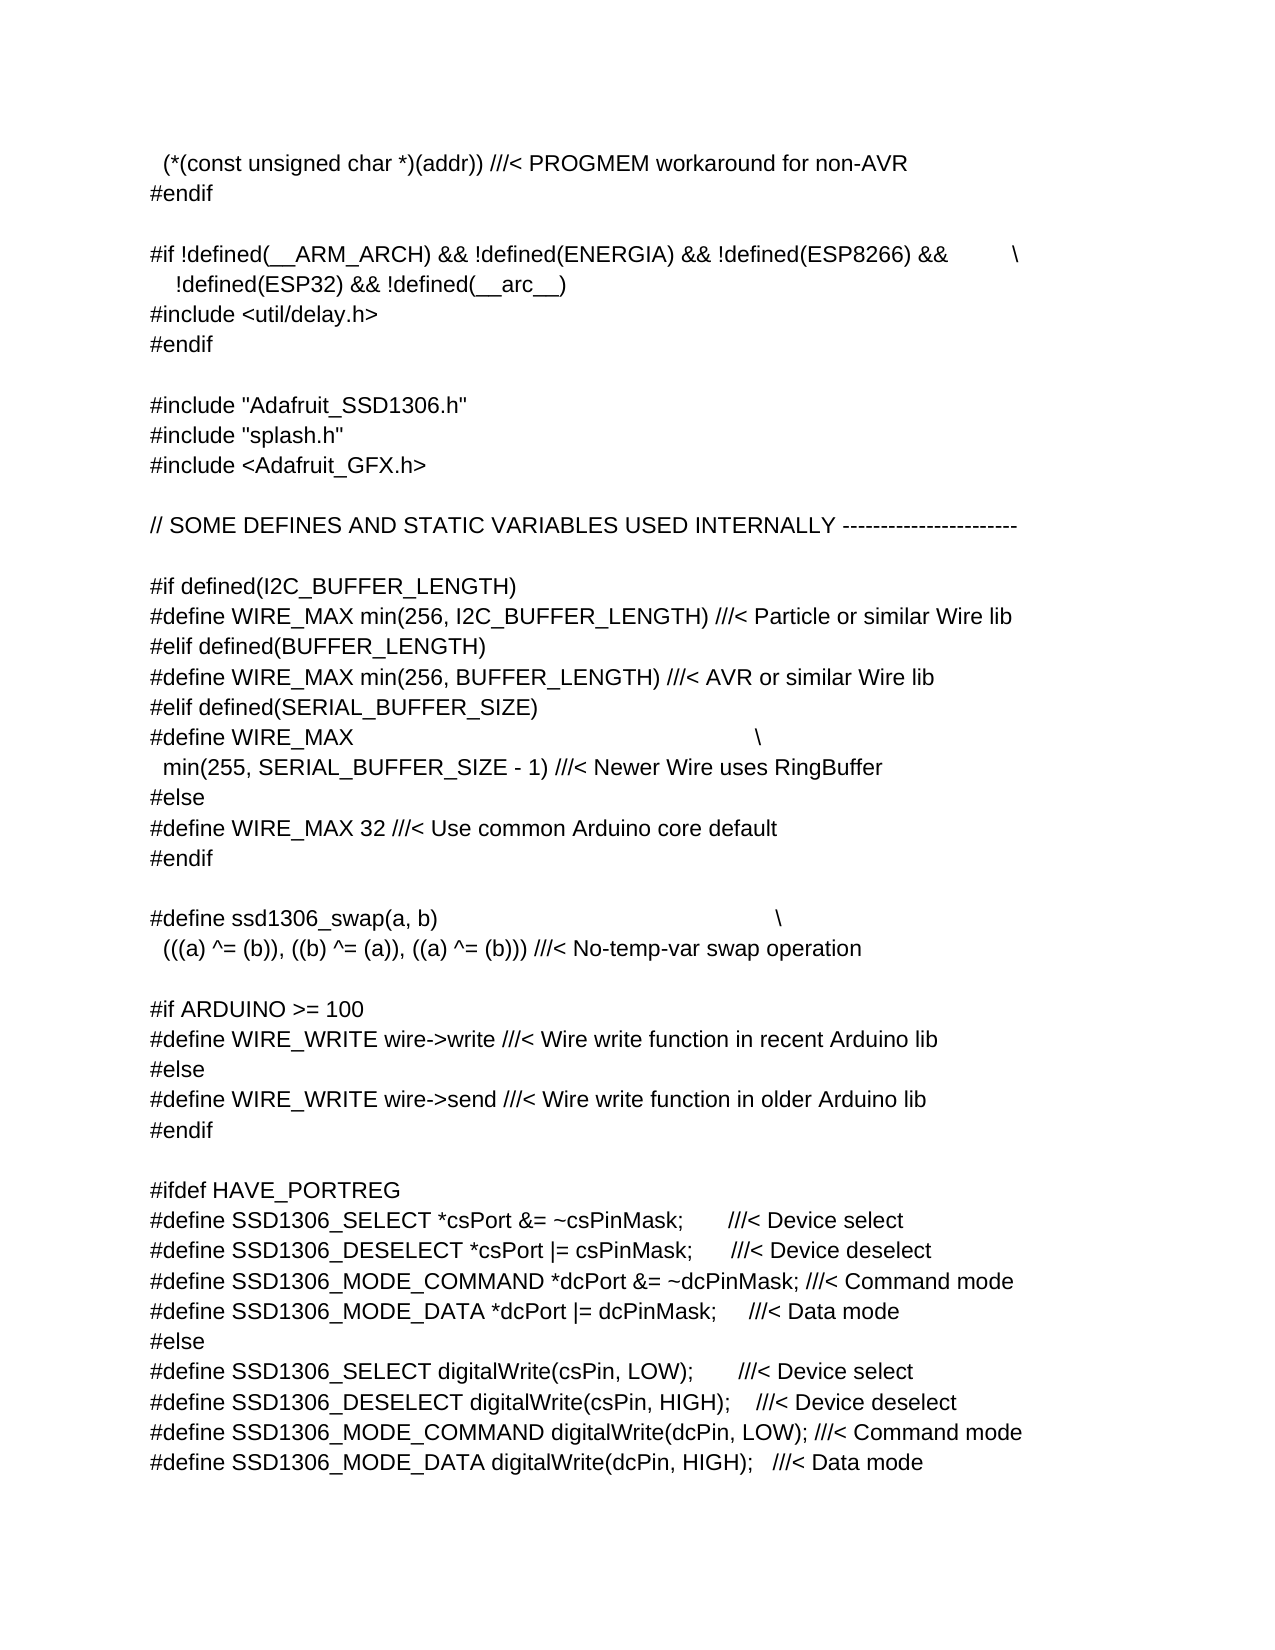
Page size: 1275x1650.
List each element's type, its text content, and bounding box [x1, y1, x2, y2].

text #define SSD1306_SELECT *csPort &= ~csPinMask; ///< Device select [150, 1207, 1125, 1234]
text #define SSD1306_MODE_COMMAND digitalWrite(dcPin, LOW); ///< Command mode [150, 1419, 1125, 1445]
text #define SSD1306_MODE_DATA *dcPort |= dcPinMask; ///< Data mode [150, 1298, 1125, 1324]
text #endif [150, 845, 1125, 871]
text #else [150, 784, 1125, 811]
text #define SSD1306_MODE_COMMAND *dcPort &= ~dcPinMask; ///< Command mode [150, 1268, 1125, 1294]
text #include <util/delay.h> [150, 301, 1125, 327]
text #ifdef HAVE_PORTREG [150, 1177, 1125, 1203]
text (*(const unsigned char *)(addr)) ///< PROGMEM workaround for non-AVR [150, 150, 1125, 176]
text !defined(ESP32) && !defined(__arc__) [150, 271, 1125, 297]
text #endif [150, 331, 1125, 358]
text #define WIRE_MAX \ [150, 724, 1125, 750]
text #define ssd1306_swap(a, b) \ [150, 905, 1125, 932]
text #define WIRE_WRITE wire->write ///< Wire write function in recent Arduino lib [150, 1026, 1125, 1052]
text #elif defined(BUFFER_LENGTH) [150, 633, 1125, 660]
text #else [150, 1056, 1125, 1083]
text #define SSD1306_DESELECT *csPort |= csPinMask; ///< Device deselect [150, 1237, 1125, 1264]
text #if ARDUINO >= 100 [150, 996, 1125, 1022]
text #else [150, 1328, 1125, 1354]
text // SOME DEFINES AND STATIC VARIABLES USED INTERNALLY ----------------------- [150, 512, 1125, 539]
text #define WIRE_MAX min(256, I2C_BUFFER_LENGTH) ///< Particle or similar Wire lib [150, 603, 1125, 629]
text #define SSD1306_DESELECT digitalWrite(csPin, HIGH); ///< Device deselect [150, 1388, 1125, 1415]
text #define WIRE_WRITE wire->send ///< Wire write function in older Arduino lib [150, 1086, 1125, 1113]
text #include "Adafruit_SSD1306.h" [150, 392, 1125, 418]
text #endif [150, 180, 1125, 207]
text #if defined(I2C_BUFFER_LENGTH) [150, 573, 1125, 599]
text (((a) ^= (b)), ((b) ^= (a)), ((a) ^= (b))) ///< No-temp-var swap operation [150, 935, 1125, 962]
text #include <Adafruit_GFX.h> [150, 452, 1125, 478]
text #define WIRE_MAX 32 ///< Use common Arduino core default [150, 814, 1125, 841]
text #define WIRE_MAX min(256, BUFFER_LENGTH) ///< AVR or similar Wire lib [150, 663, 1125, 690]
text #define SSD1306_SELECT digitalWrite(csPin, LOW); ///< Device select [150, 1358, 1125, 1385]
text #include "splash.h" [150, 422, 1125, 448]
text #elif defined(SERIAL_BUFFER_SIZE) [150, 694, 1125, 720]
text #endif [150, 1117, 1125, 1143]
text min(255, SERIAL_BUFFER_SIZE - 1) ///< Newer Wire uses RingBuffer [150, 754, 1125, 781]
text #if !defined(__ARM_ARCH) && !defined(ENERGIA) && !defined(ESP8266) && \ [150, 241, 1125, 267]
text #define SSD1306_MODE_DATA digitalWrite(dcPin, HIGH); ///< Data mode [150, 1449, 1125, 1475]
